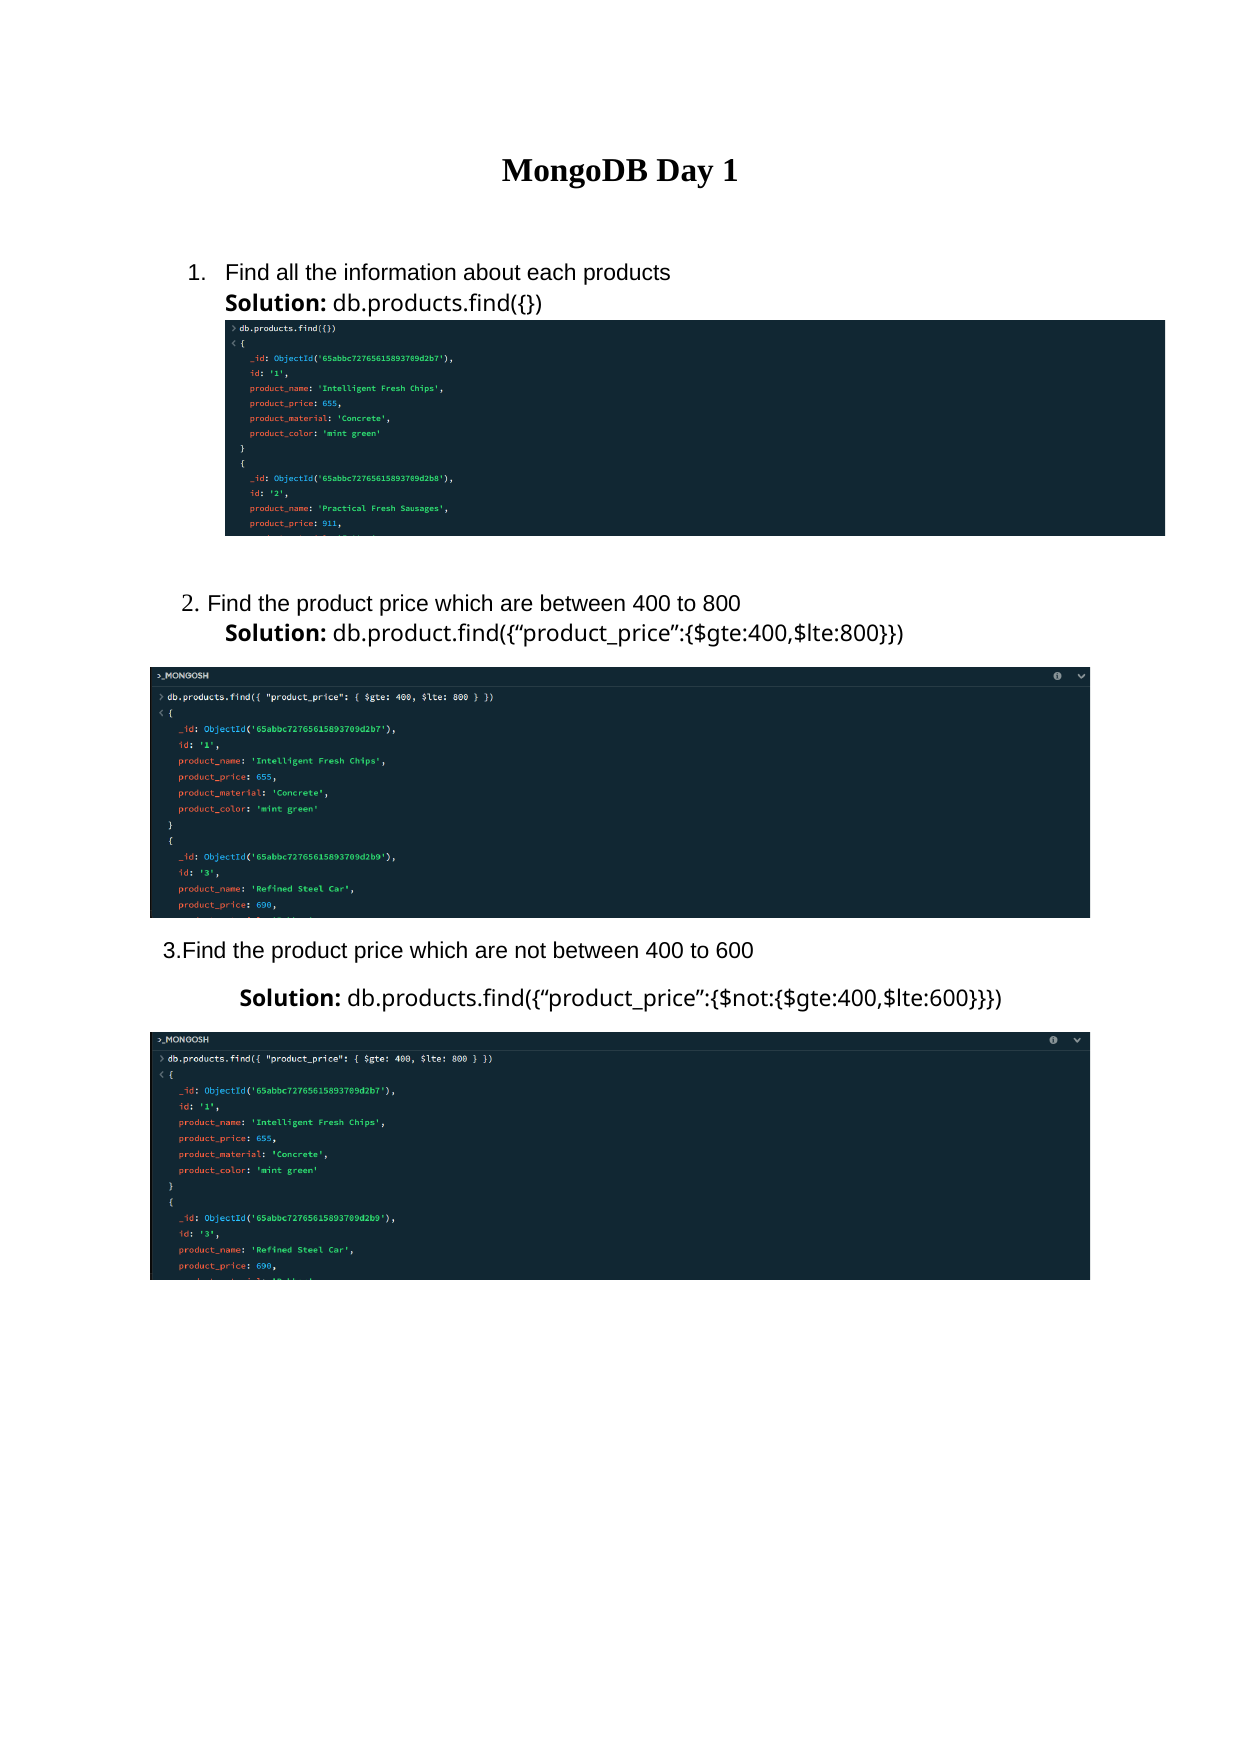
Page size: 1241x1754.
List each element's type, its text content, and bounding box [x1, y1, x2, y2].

text Solution: db.products.find({“product_price”:{$not:{$gte:400,$lte:600}}}) [150, 982, 1090, 1013]
list Solution: db.products.find({}) [225, 287, 1090, 318]
list Find all the information about each products [187, 258, 1090, 285]
picture [150, 667, 1091, 918]
picture [150, 1032, 1091, 1280]
text 3.Find the product price which are not between 400 to 600 [150, 937, 1090, 963]
picture [225, 320, 1166, 536]
text 2. Find the product price which are between 400 to 800 [150, 588, 1090, 617]
text MongoDB Day 1 [150, 150, 1090, 188]
list Solution: db.product.find({“product_price”:{$gte:400,$lte:800}}) [225, 617, 1090, 648]
